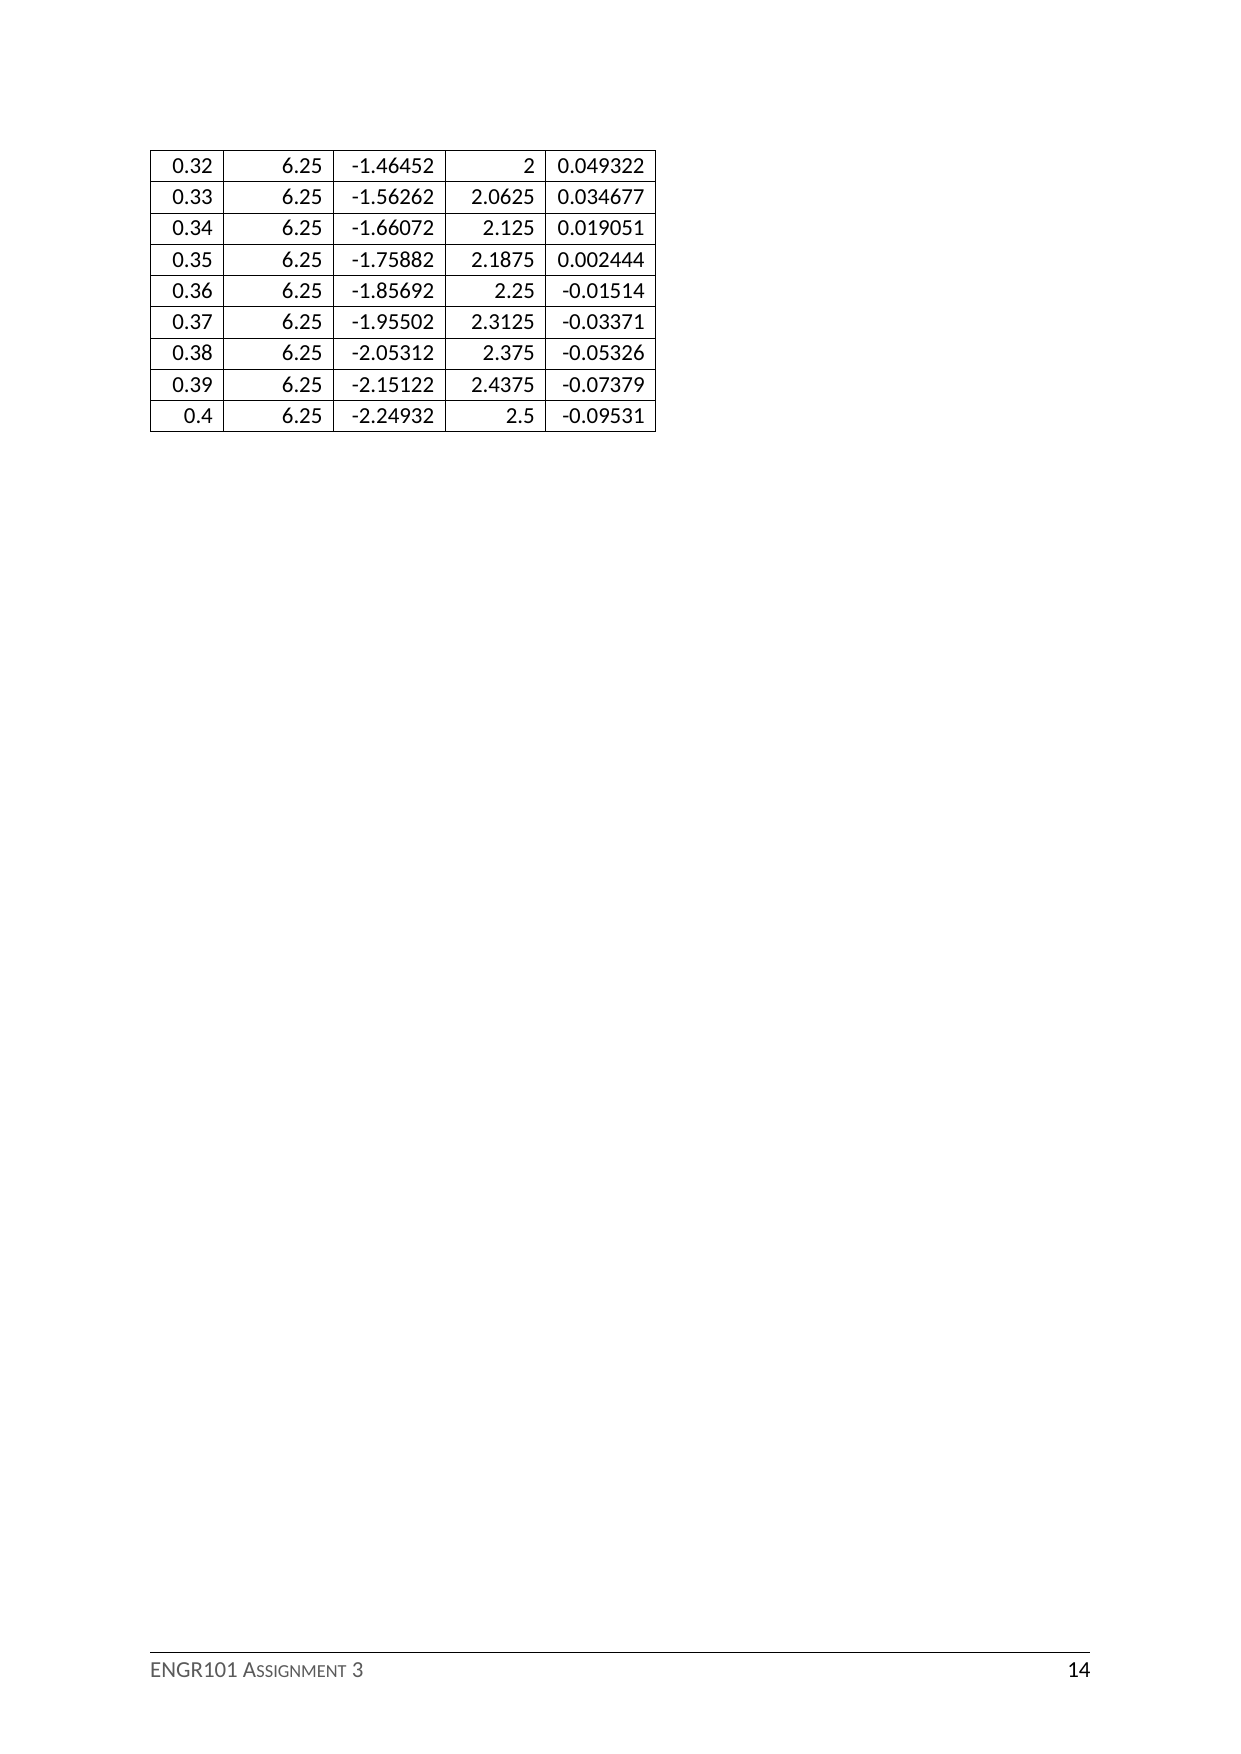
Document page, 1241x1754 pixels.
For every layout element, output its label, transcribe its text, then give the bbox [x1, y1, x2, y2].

table_cell 6.25 [224, 214, 333, 244]
table_cell -1.95502 [334, 307, 445, 337]
table_cell 0.36 [151, 276, 223, 306]
table_cell 2.0625 [446, 182, 545, 212]
table_cell 6.25 [224, 182, 333, 212]
table_cell 6.25 [224, 245, 333, 275]
table_cell -0.03371 [546, 307, 655, 337]
table_cell 2.375 [446, 339, 545, 369]
table_cell 2.3125 [446, 307, 545, 337]
table_cell -1.56262 [334, 182, 445, 212]
table_cell 6.25 [224, 401, 333, 431]
table_cell 2.125 [446, 214, 545, 244]
table_cell -1.66072 [334, 214, 445, 244]
table_cell 6.25 [224, 370, 333, 400]
table_cell 0.049322 [546, 151, 655, 181]
table_cell 0.39 [151, 370, 223, 400]
table_cell 0.034677 [546, 182, 655, 212]
table_cell 6.25 [224, 339, 333, 369]
table_cell -0.09531 [546, 401, 655, 431]
table_cell 0.38 [151, 339, 223, 369]
table_cell 2.25 [446, 276, 545, 306]
table_cell -1.85692 [334, 276, 445, 306]
table_cell 0.32 [151, 151, 223, 181]
table_cell -0.05326 [546, 339, 655, 369]
table_cell -0.07379 [546, 370, 655, 400]
table_cell 6.25 [224, 307, 333, 337]
table_cell -1.75882 [334, 245, 445, 275]
table_cell 2 [446, 151, 545, 181]
table_cell 0.33 [151, 182, 223, 212]
table_cell -0.01514 [546, 276, 655, 306]
table_cell -2.24932 [334, 401, 445, 431]
table_cell -1.46452 [334, 151, 445, 181]
table_cell 0.37 [151, 307, 223, 337]
table_cell -2.05312 [334, 339, 445, 369]
table_cell 6.25 [224, 151, 333, 181]
table_cell 2.5 [446, 401, 545, 431]
table_cell 0.002444 [546, 245, 655, 275]
table_cell 0.34 [151, 214, 223, 244]
table_cell -2.15122 [334, 370, 445, 400]
table_cell 0.35 [151, 245, 223, 275]
table_cell 0.4 [151, 401, 223, 431]
table_cell 0.019051 [546, 214, 655, 244]
table_cell 2.1875 [446, 245, 545, 275]
table_cell 2.4375 [446, 370, 545, 400]
table_cell 6.25 [224, 276, 333, 306]
